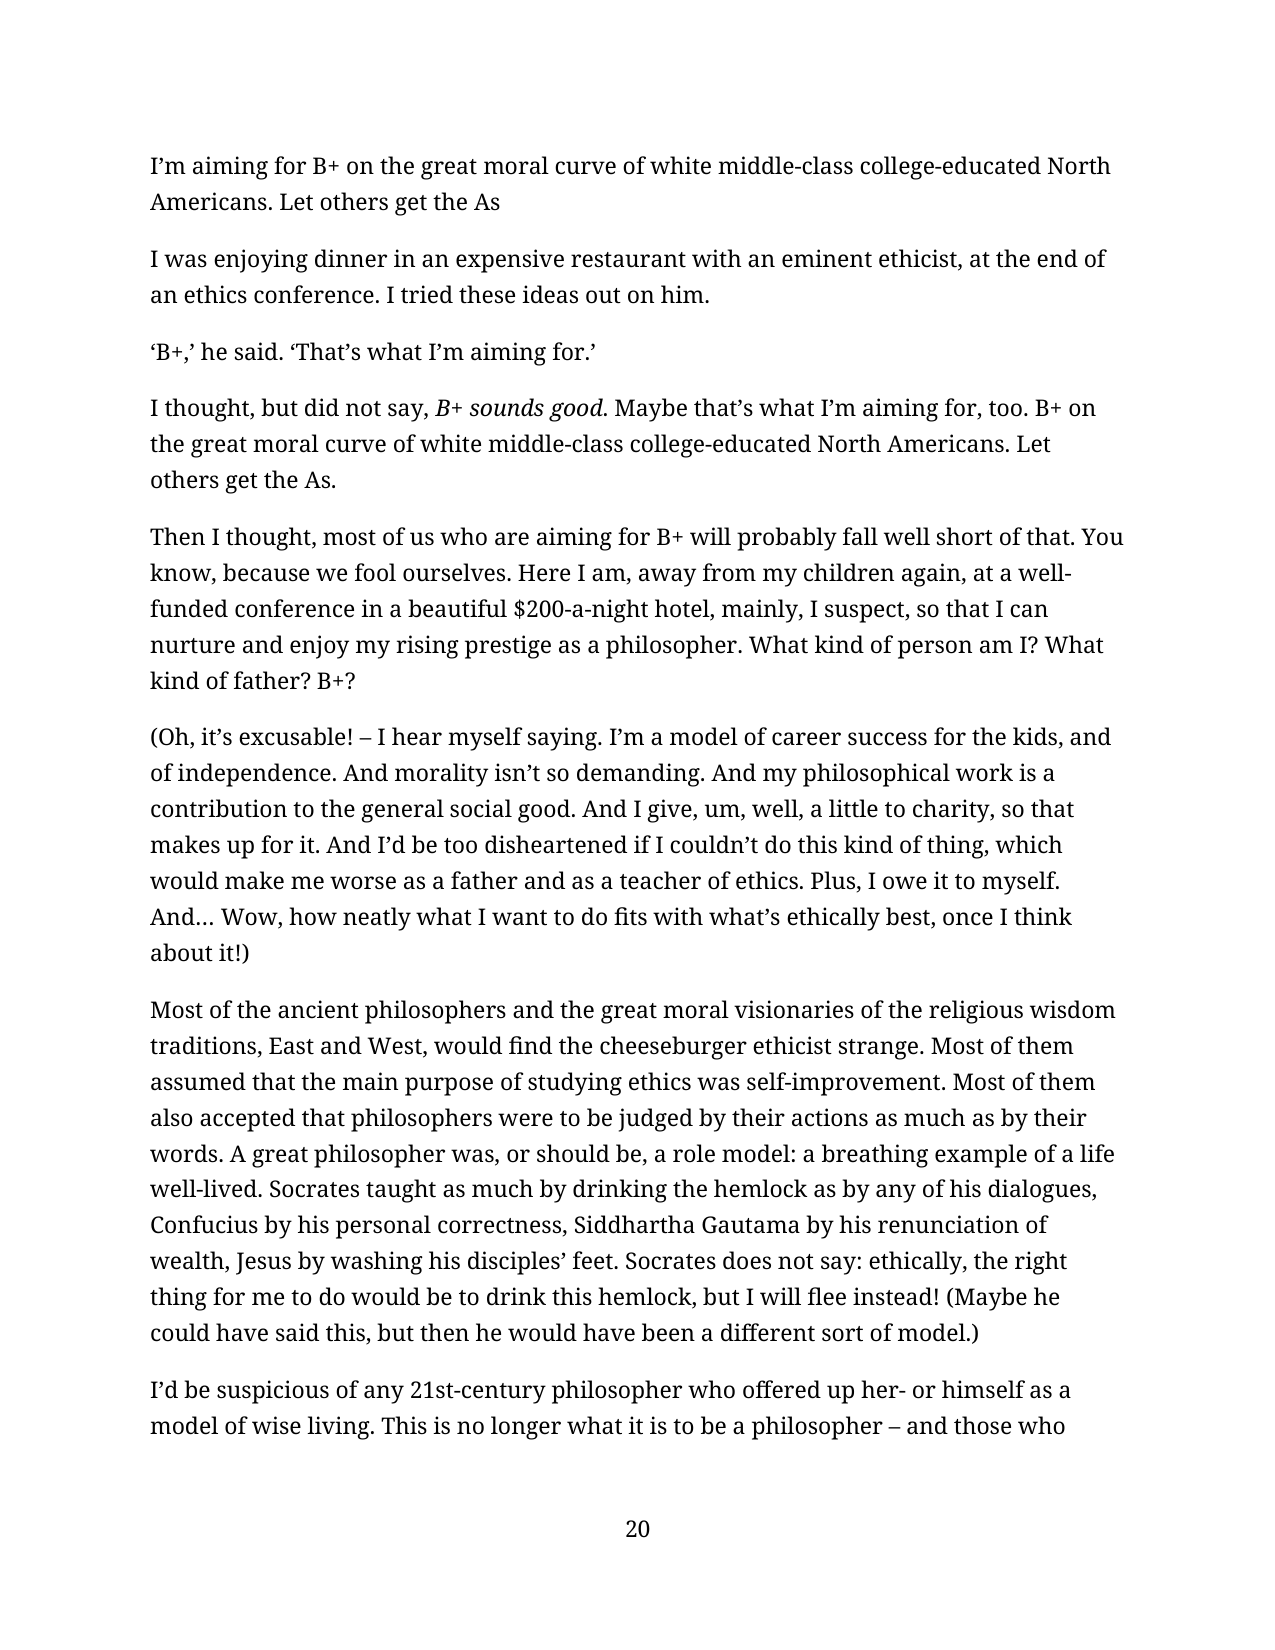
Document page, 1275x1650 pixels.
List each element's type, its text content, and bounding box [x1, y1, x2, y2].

text Most of the ancient philosophers and the great moral visionaries of the religious wisdom traditions, East and West, would find the cheeseburger ethicist strange. Most of them assumed that the main purpose of studying ethics was self-improvement. Most of them also accepted that philosophers were to be judged by their actions as much as by their words. A great philosopher was, or should be, a role model: a breathing example of a life well-lived. Socrates taught as much by drinking the hemlock as by any of his dialogues, Confucius by his personal correctness, Siddhartha Gautama by his renunciation of wealth, Jesus by washing his disciples’ feet. Socrates does not say: ethically, the right thing for me to do would be to drink this hemlock, but I will flee instead! (Maybe he could have said this, but then he would have been a different sort of model.) [150, 994, 1125, 1348]
text Then I thought, most of us who are aiming for B+ will probably fall well short of that. You know, because we fool ourselves. Here I am, away from my children again, at a well-funded conference in a beautiful $200-a-night hotel, mainly, I suspect, so that I can nurture and enjoy my rising prestige as a philosopher. What kind of person am I? What kind of father? B+? [150, 521, 1125, 696]
text (Oh, it’s excusable! – I hear myself saying. I’m a model of career success for the kids, and of independence. And morality isn’t so demanding. And my philosophical work is a contribution to the general social good. And I give, um, well, a little to charity, so that makes up for it. And I’d be too disheartened if I couldn’t do this kind of thing, which would make me worse as a father and as a teacher of ethics. Plus, I owe it to myself. And… Wow, how neatly what I want to do fits with what’s ethically best, once I think about it!) [150, 721, 1125, 968]
text I was enjoying dinner in an expensive restaurant with an eminent ethicist, at the end of an ethics conference. I tried these ideas out on him. [150, 243, 1125, 310]
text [150, 1374, 1125, 1441]
text I’m aiming for B+ on the great moral curve of white middle-class college-educated North Americans. Let others get the As [150, 150, 1125, 217]
text ‘B+,’ he said. ‘That’s what I’m aiming for.’ [150, 335, 1125, 367]
text I thought, but did not say, B+ sounds good. Maybe that’s what I’m aiming for, too. B+ on the great moral curve of white middle-class college-educated North Americans. Let others get the As. [150, 392, 1125, 495]
